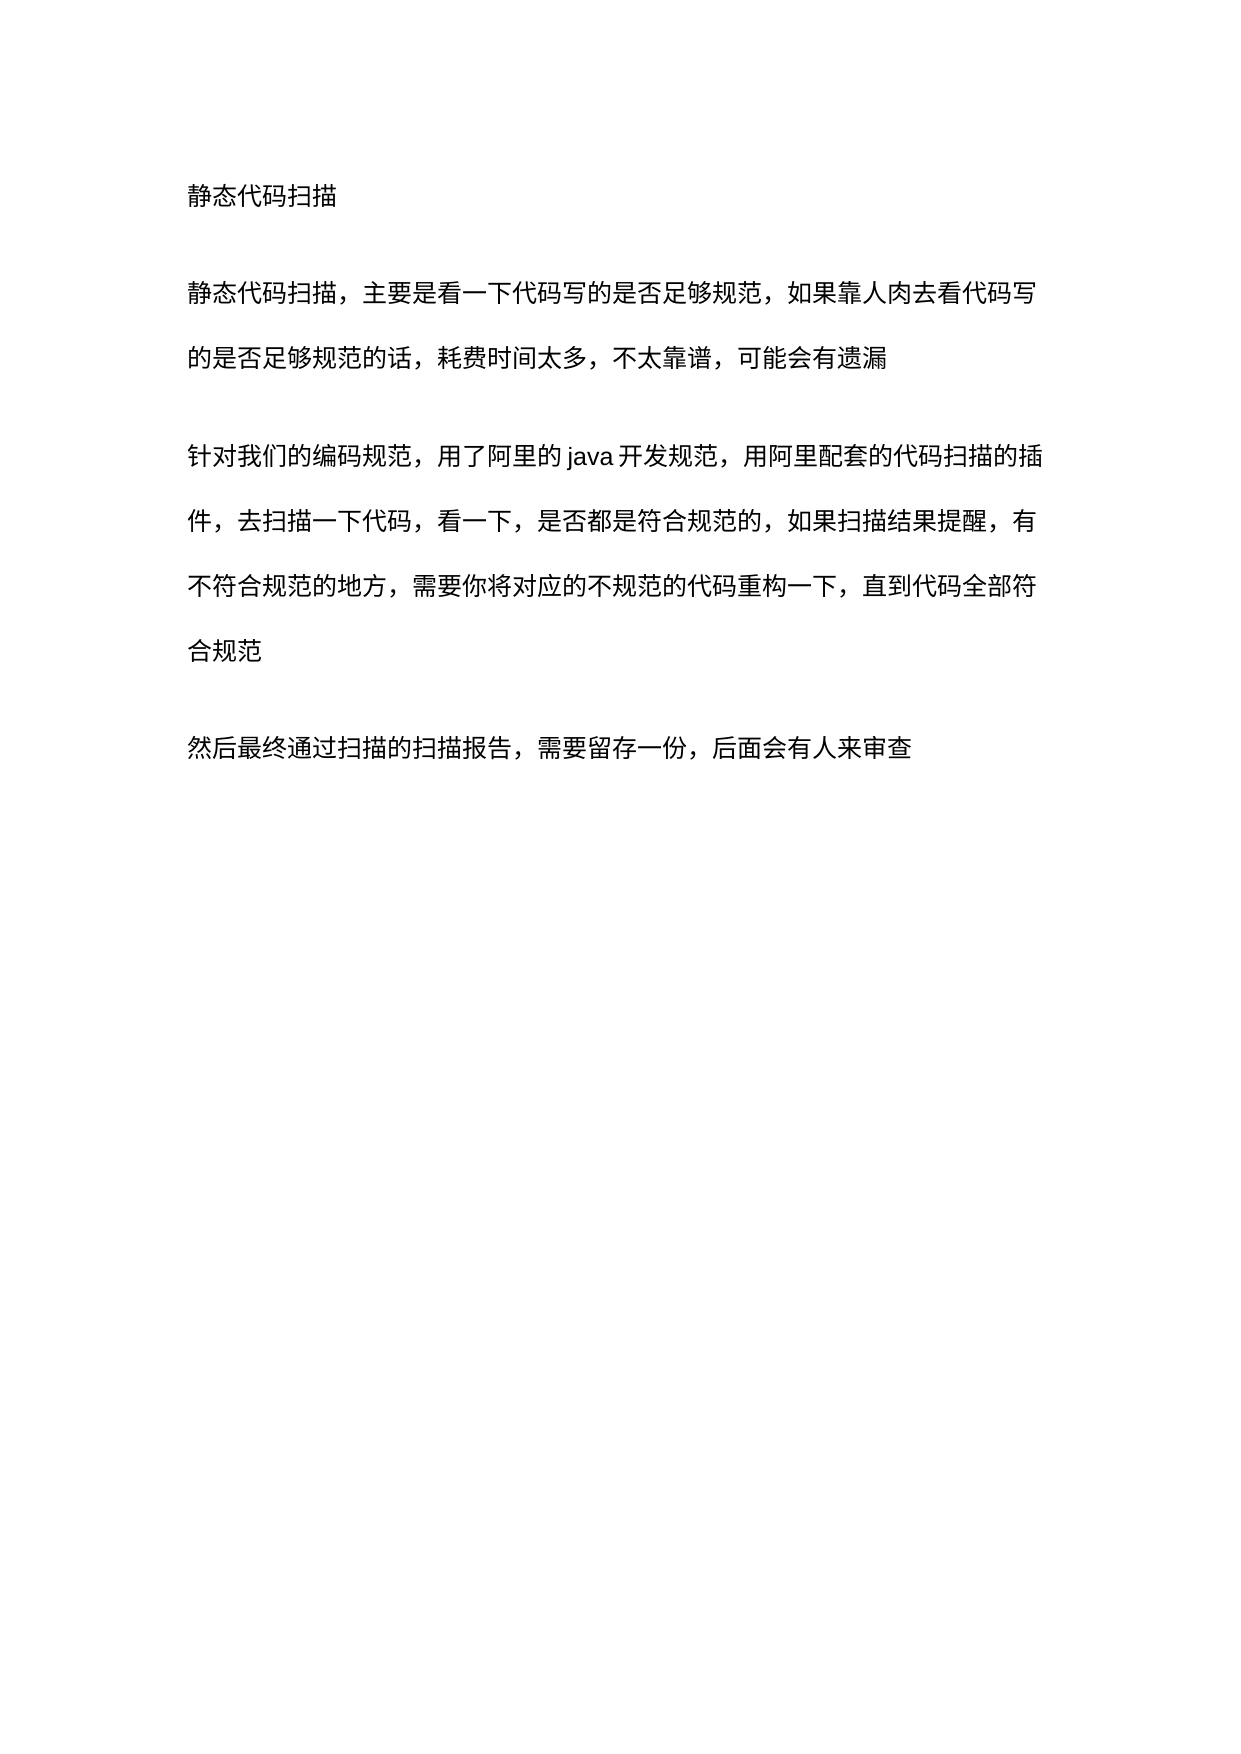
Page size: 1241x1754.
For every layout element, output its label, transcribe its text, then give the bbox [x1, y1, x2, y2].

text 静态代码扫描 [187, 162, 1053, 227]
text 然后最终通过扫描的扫描报告，需要留存一份，后面会有人来审查 [187, 714, 1053, 779]
text 静态代码扫描，主要是看一下代码写的是否足够规范，如果靠人肉去看代码写的是否足够规范的话，耗费时间太多，不太靠谱，可能会有遗漏 [187, 259, 1053, 389]
text 针对我们的编码规范，用了阿里的java开发规范，用阿里配套的代码扫描的插件，去扫描一下代码，看一下，是否都是符合规范的，如果扫描结果提醒，有不符合规范的地方，需要你将对应的不规范的代码重构一下，直到代码全部符合规范 [187, 422, 1053, 682]
